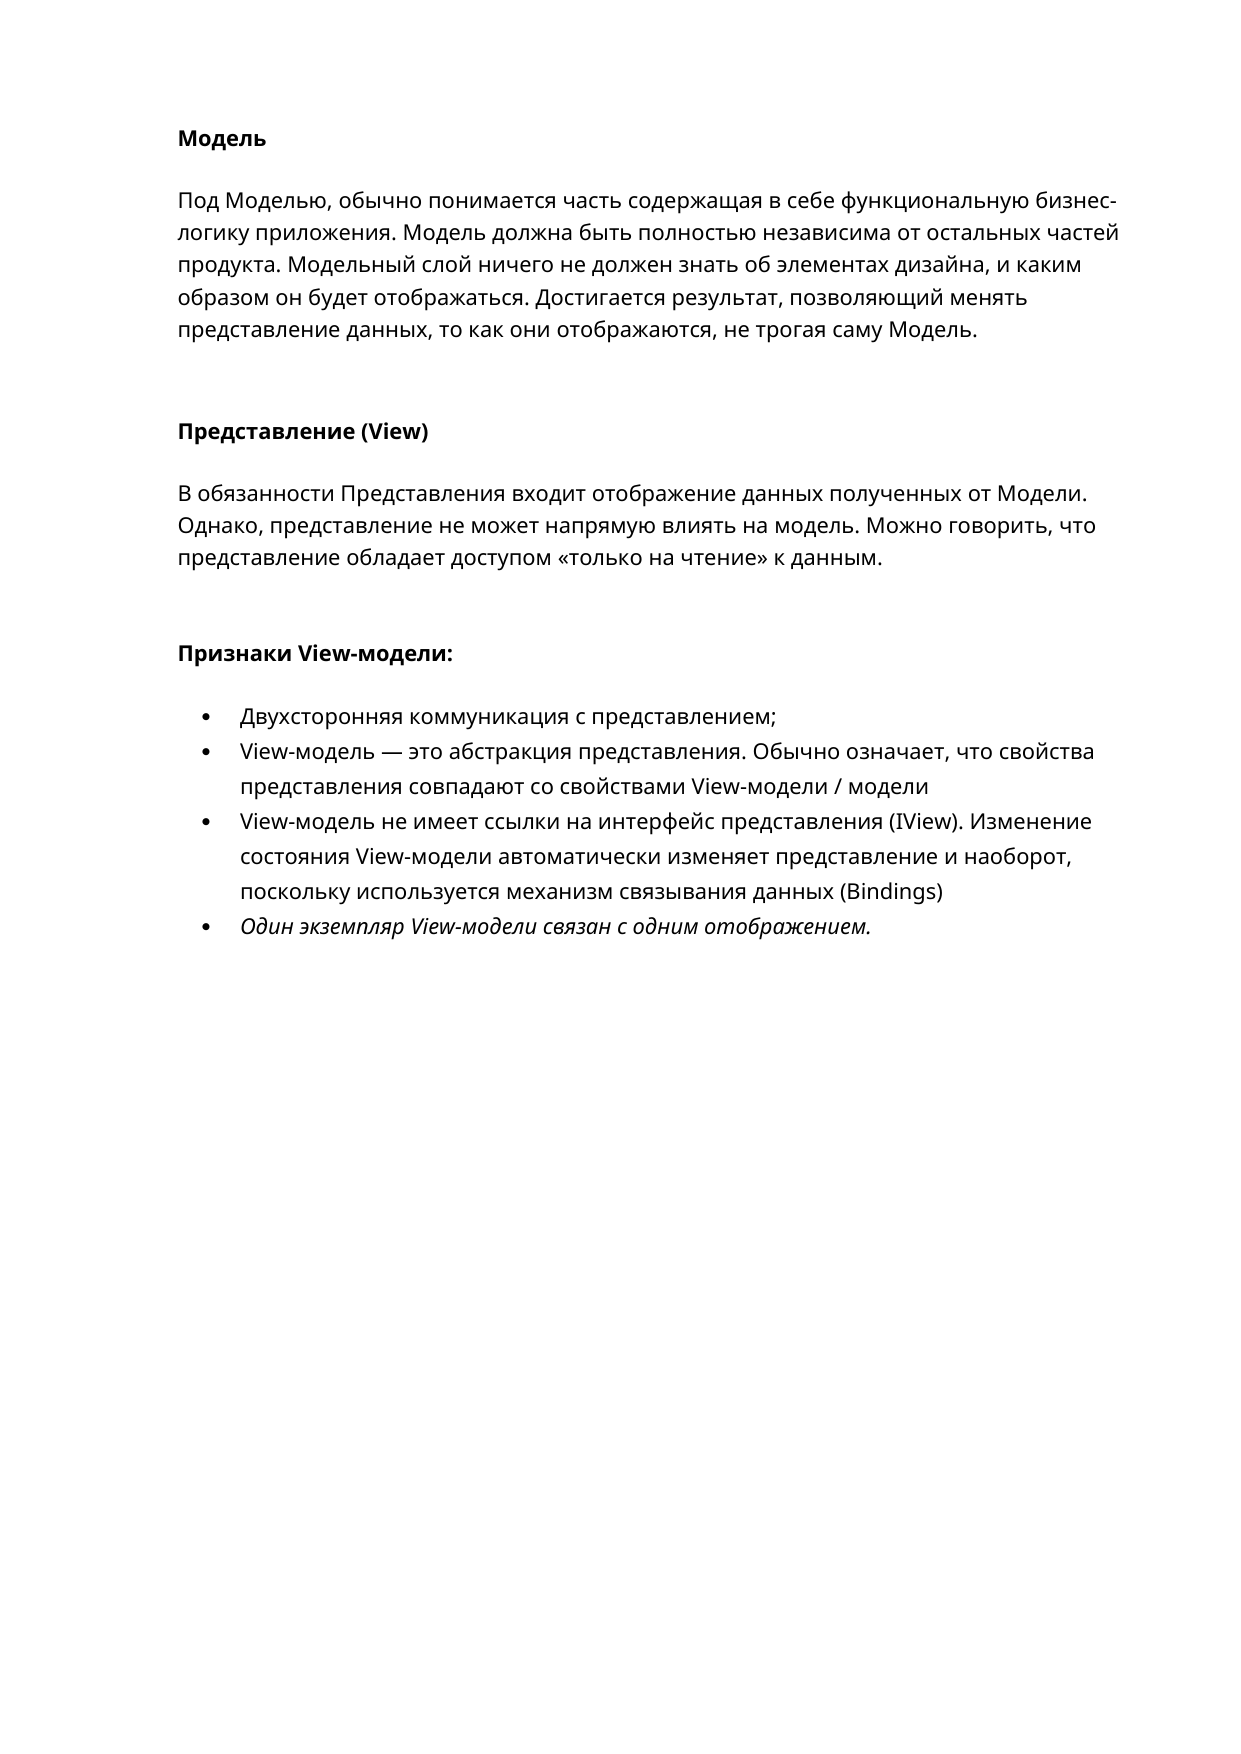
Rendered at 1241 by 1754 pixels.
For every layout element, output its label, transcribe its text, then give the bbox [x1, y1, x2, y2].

list View-модель не имеет ссылки на интерфейс представления (IView). Изменение состояния View-модели автоматически изменяет представление и наоборот, поскольку используется механизм связывания данных (Bindings) [202, 801, 1152, 906]
text Представление (View) [177, 411, 1152, 446]
text Модель [177, 118, 1152, 153]
list Двухсторонняя коммуникация с представлением; [202, 696, 1152, 731]
text Признаки View-модели: [177, 638, 1152, 696]
text В обязанности Представления входит отображение данных полученных от Модели. Однако, представление не может напрямую влиять на модель. Можно говорить, что представление обладает доступом «только на чтение» к данным. [177, 446, 1152, 572]
text Под Моделью, обычно понимается часть содержащая в себе функциональную бизнес-логику приложения. Модель должна быть полностью независима от остальных частей продукта. Модельный слой ничего не должен знать об элементах дизайна, и каким образом он будет отображаться. Достигается результат, позволяющий менять представление данных, то как они отображаются, не трогая саму Модель. [177, 153, 1152, 343]
list View-модель — это абстракция представления. Обычно означает, что свойства представления совпадают со свойствами View-модели / модели [202, 731, 1152, 801]
list Один экземпляр View-модели связан с одним отображением. [202, 906, 1152, 941]
